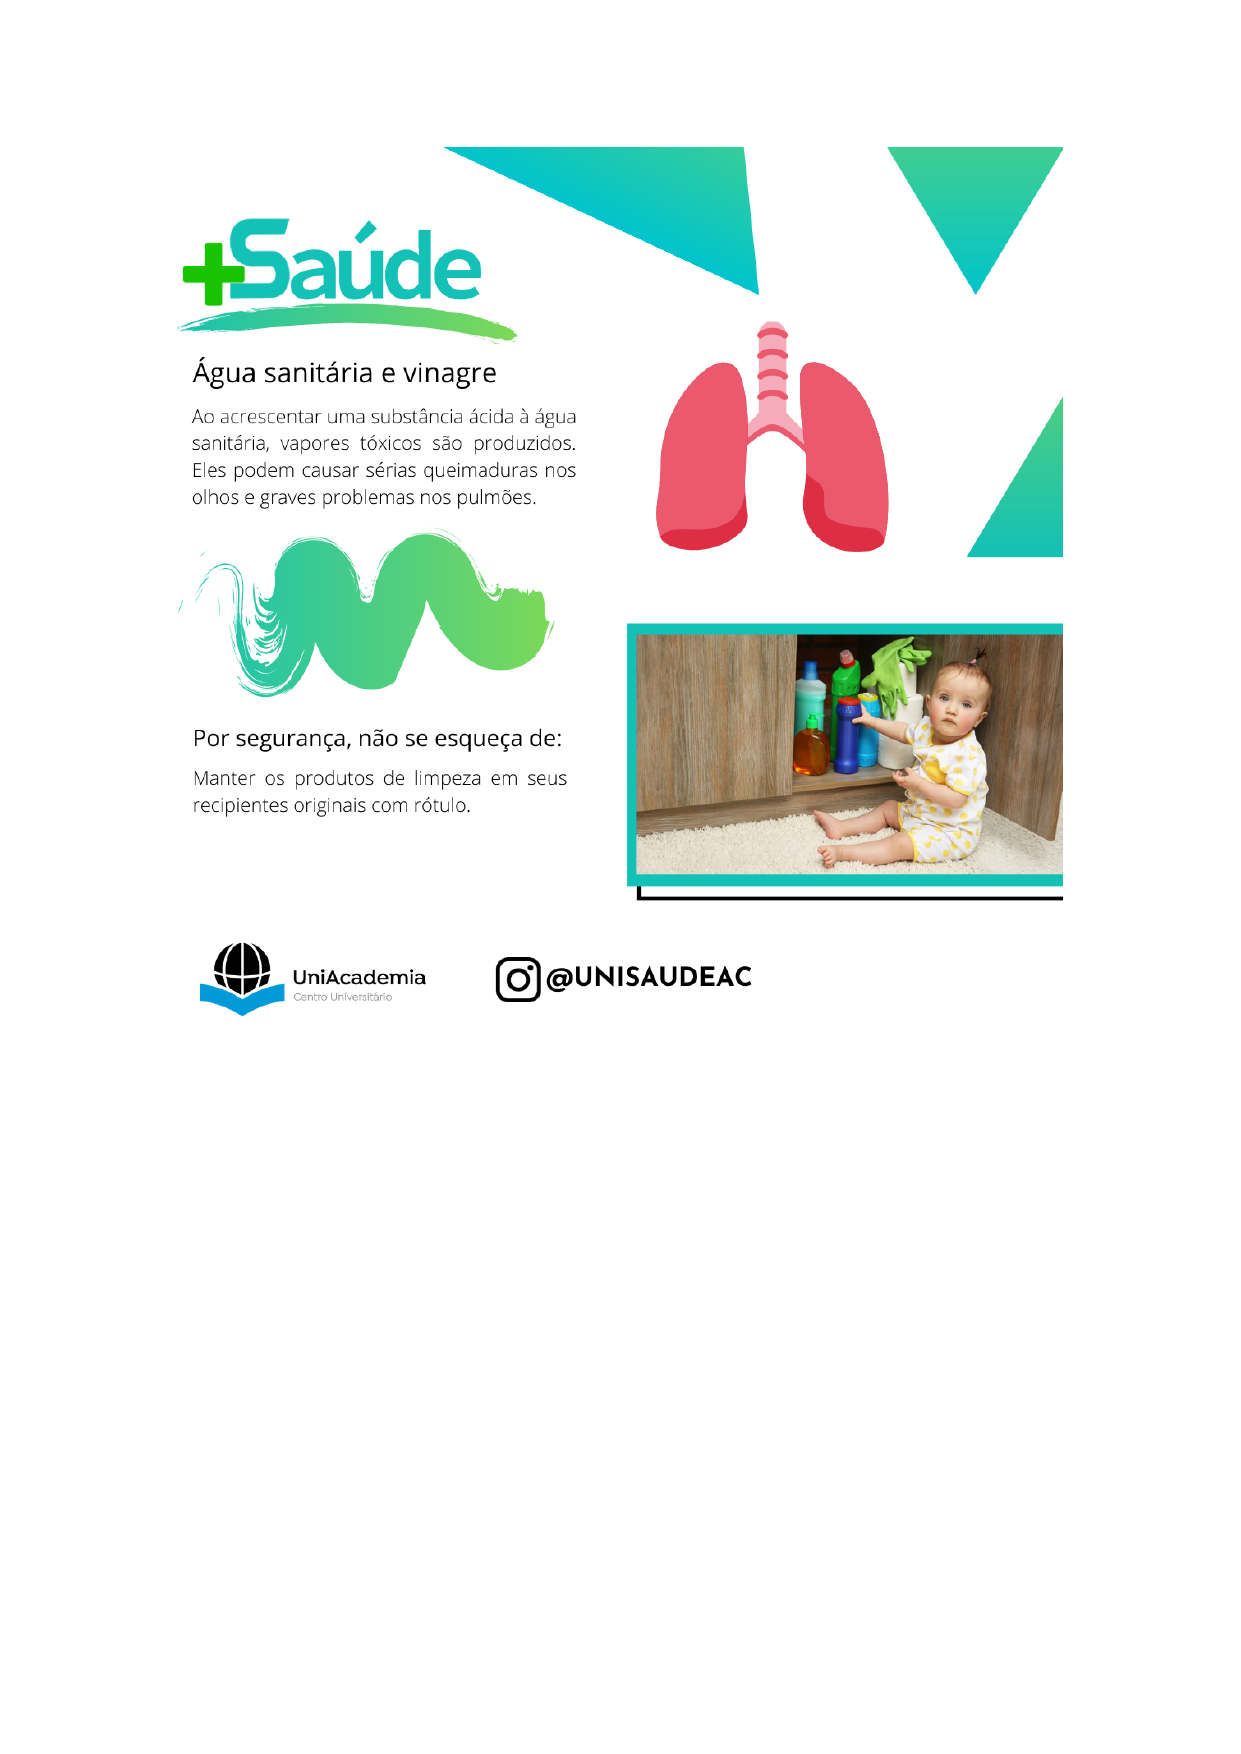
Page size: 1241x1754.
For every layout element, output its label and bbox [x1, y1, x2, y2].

picture [177, 147, 1063, 1034]
